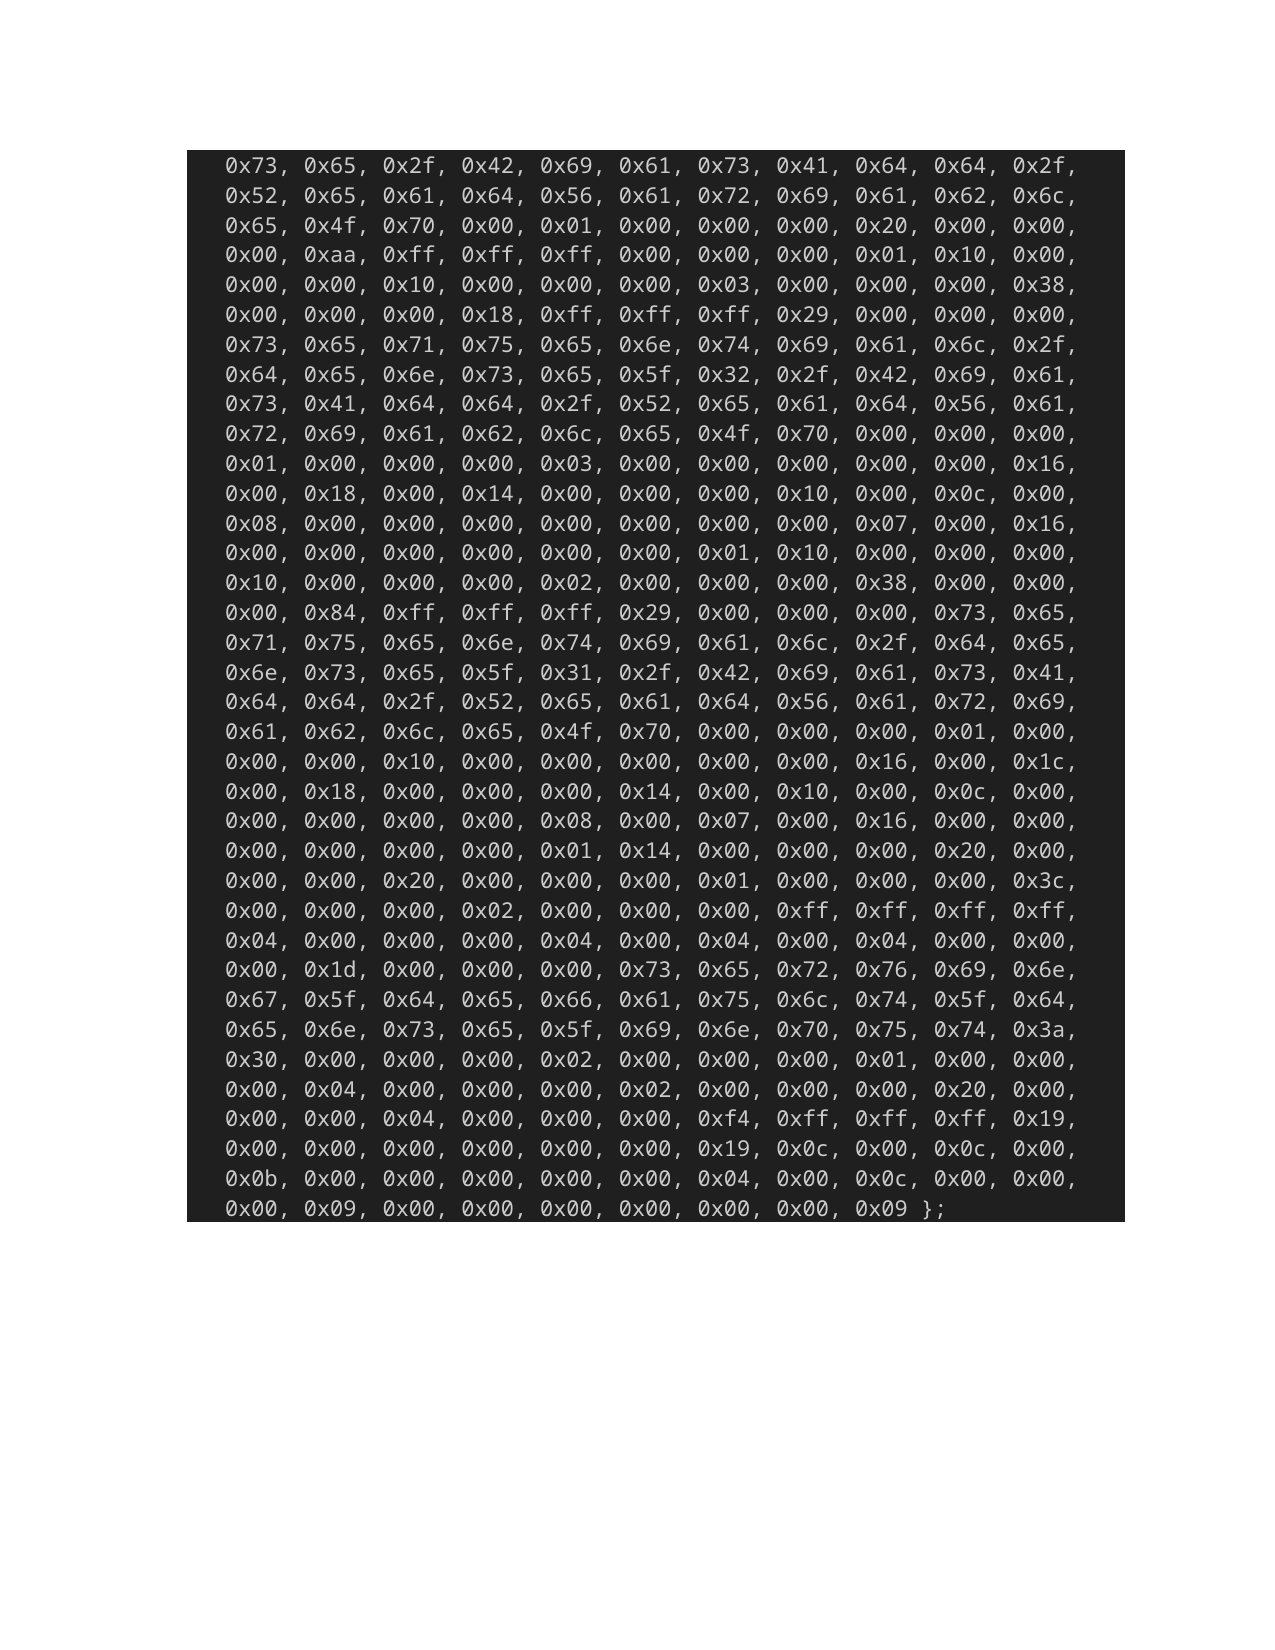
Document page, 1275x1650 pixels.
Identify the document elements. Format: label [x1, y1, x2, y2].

list [187, 150, 1125, 1222]
